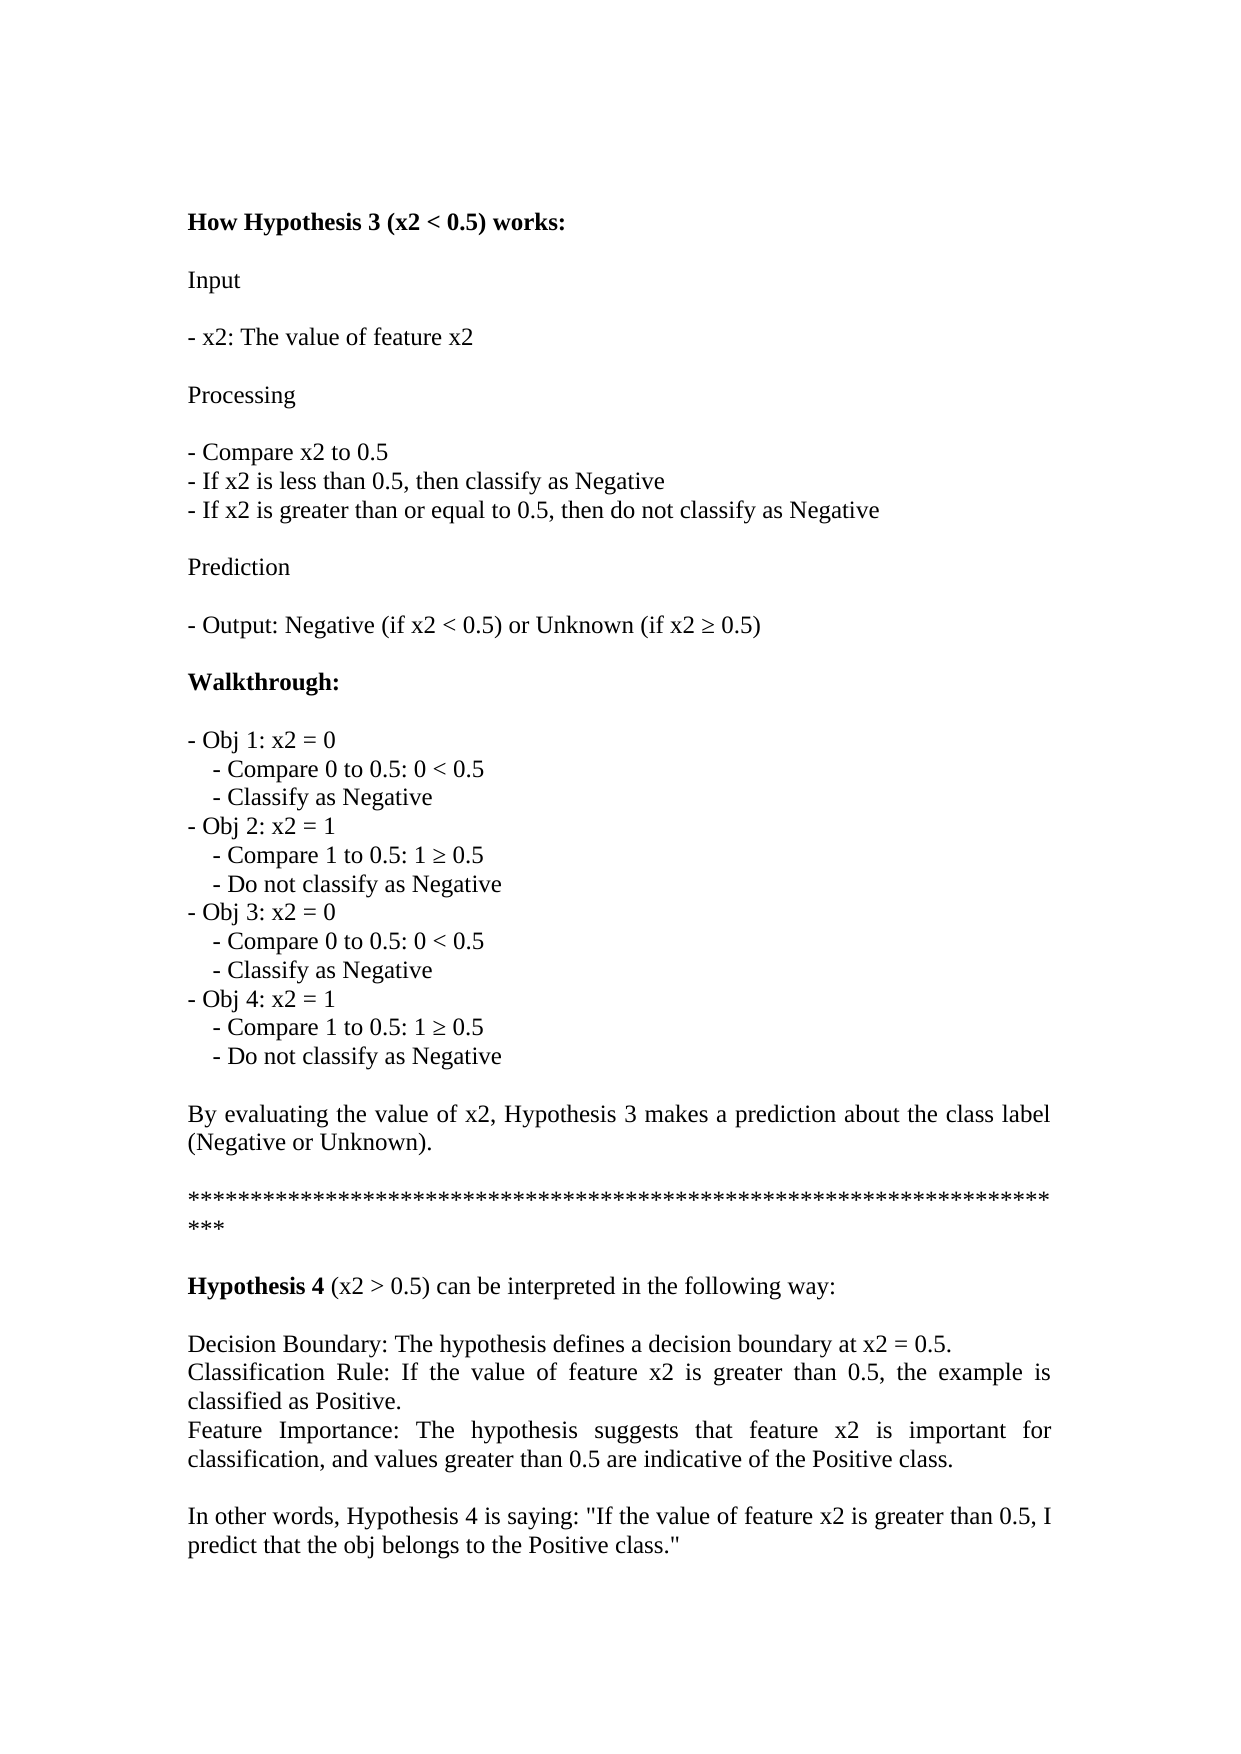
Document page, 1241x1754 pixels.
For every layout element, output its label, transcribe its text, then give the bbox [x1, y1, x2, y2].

text ************************************************************************ [187, 1185, 1053, 1242]
text - Do not classify as Negative [187, 869, 1053, 897]
text - Do not classify as Negative [187, 1041, 1053, 1070]
text - Classify as Negative [187, 782, 1053, 811]
text - Compare 1 to 0.5: 1 ≥ 0.5 [187, 1012, 1053, 1041]
text Walkthrough: [187, 667, 1053, 696]
text - Compare x2 to 0.5 [187, 437, 1053, 466]
text Input [187, 265, 1053, 294]
text How Hypothesis 3 (x2 < 0.5) works: [187, 207, 1053, 236]
text - Output: Negative (if x2 < 0.5) or Unknown (if x2 ≥ 0.5) [187, 610, 1053, 639]
text Decision Boundary: The hypothesis defines a decision boundary at x2 = 0.5. [187, 1329, 1053, 1357]
text - Compare 1 to 0.5: 1 ≥ 0.5 [187, 840, 1053, 869]
text By evaluating the value of x2, Hypothesis 3 makes a prediction about the class label (Negative or Unknown). [187, 1099, 1053, 1156]
text - Obj 3: x2 = 0 [187, 897, 1053, 926]
text - If x2 is less than 0.5, then classify as Negative [187, 466, 1053, 495]
text - Obj 2: x2 = 1 [187, 811, 1053, 840]
text Hypothesis 4 (x2 > 0.5) can be interpreted in the following way: [187, 1271, 1053, 1300]
text In other words, Hypothesis 4 is saying: "If the value of feature x2 is greater than 0.5, I predict that the obj belongs to the Positive class." [187, 1501, 1053, 1559]
text Prediction [187, 552, 1053, 581]
text - x2: The value of feature x2 [187, 322, 1053, 351]
text - Compare 0 to 0.5: 0 < 0.5 [187, 754, 1053, 782]
text Processing [187, 380, 1053, 409]
text Feature Importance: The hypothesis suggests that feature x2 is important for classification, and values greater than 0.5 are indicative of the Positive class. [187, 1415, 1053, 1472]
text - Obj 4: x2 = 1 [187, 984, 1053, 1012]
text - Classify as Negative [187, 955, 1053, 984]
text - Compare 0 to 0.5: 0 < 0.5 [187, 926, 1053, 955]
text - If x2 is greater than or equal to 0.5, then do not classify as Negative [187, 495, 1053, 524]
text - Obj 1: x2 = 0 [187, 725, 1053, 754]
text Classification Rule: If the value of feature x2 is greater than 0.5, the example is classified as Positive. [187, 1357, 1053, 1415]
